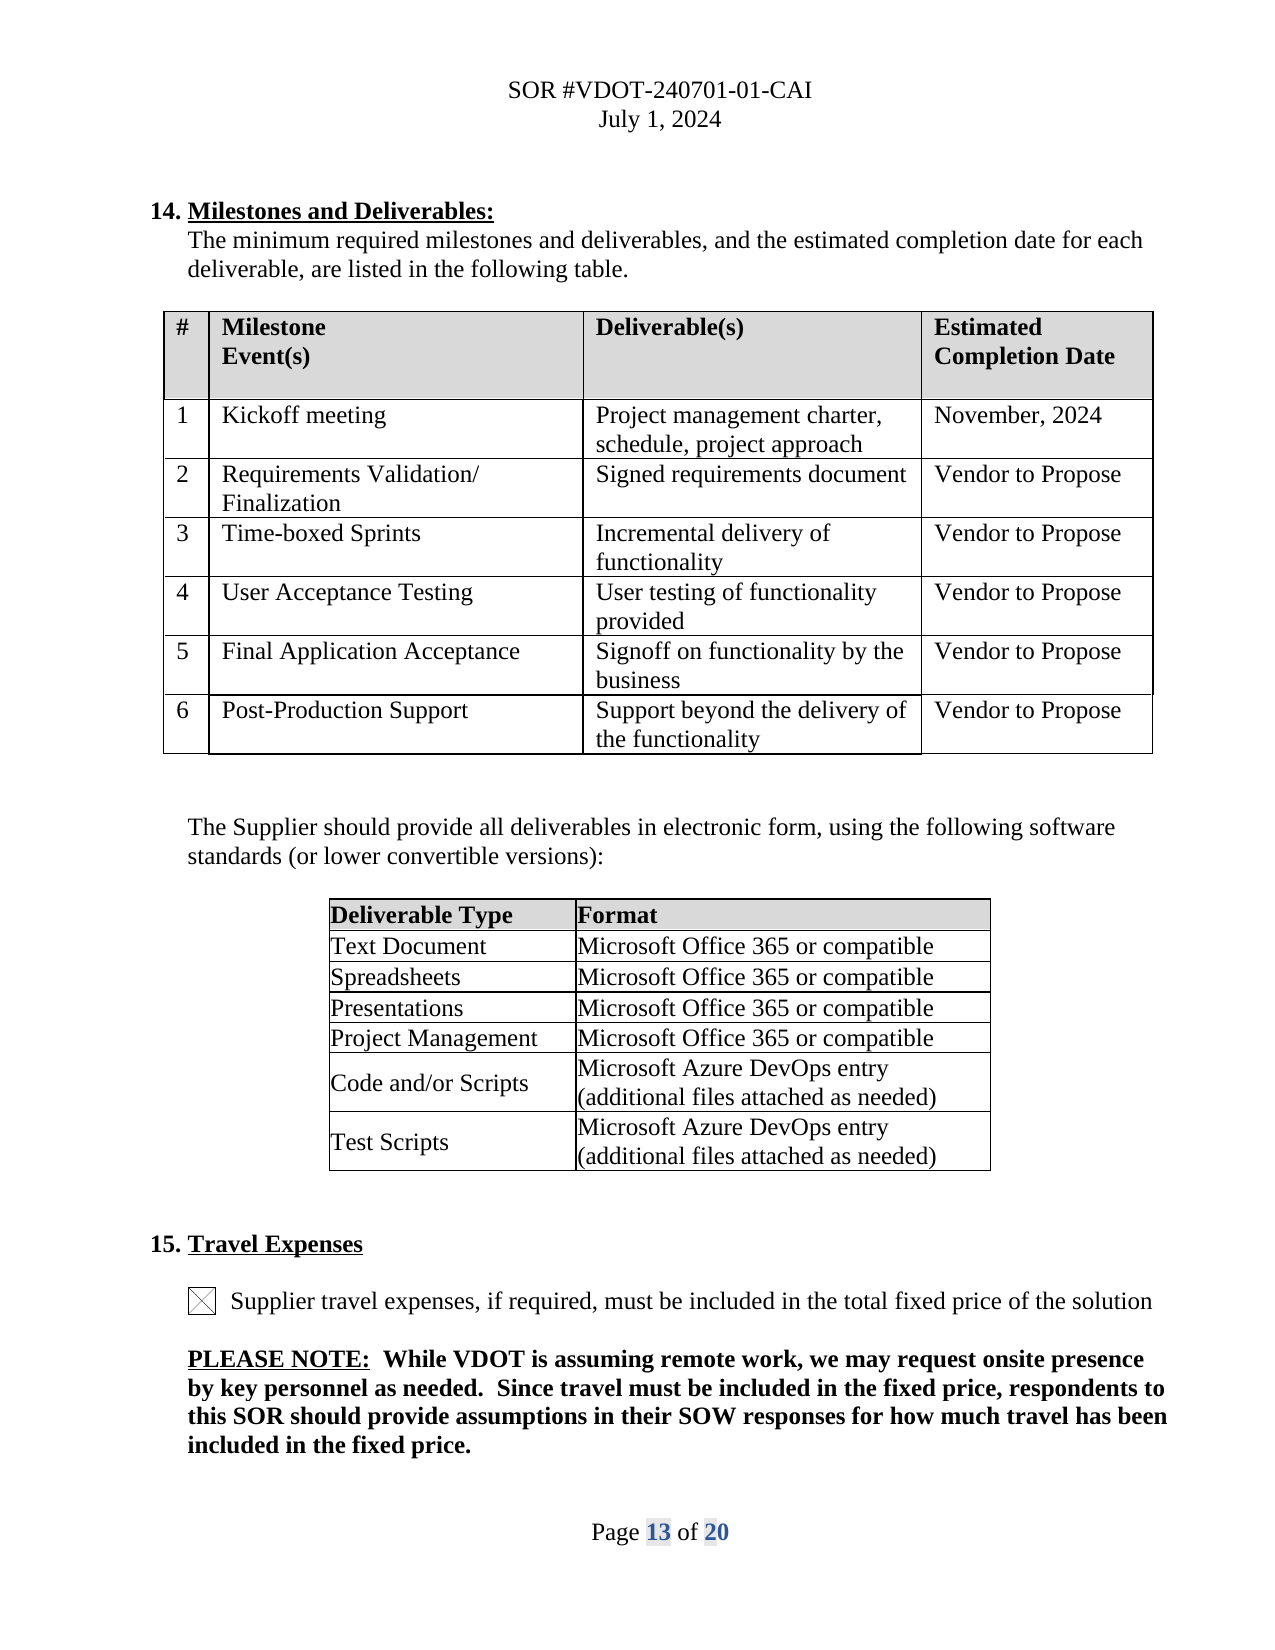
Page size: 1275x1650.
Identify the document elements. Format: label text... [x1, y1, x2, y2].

table_cell 6 [164, 694, 208, 753]
table_cell User testing of functionality provided [584, 577, 921, 635]
text The minimum required milestones and deliverables, and the estimated completion date for each deliverable, are listed in the following table. [187, 225, 1170, 282]
table_cell Final Application Acceptance [210, 636, 582, 694]
table_cell 3 [164, 518, 208, 576]
table_cell Kickoff meeting [210, 400, 582, 458]
table_cell Time-boxed Sprints [210, 518, 582, 576]
table_cell Support beyond the delivery of the functionality [584, 696, 921, 753]
table_header Estimated Completion Date [922, 312, 1152, 398]
table_cell Microsoft Office 365 or compatible [577, 962, 990, 991]
table_cell Vendor to Propose [922, 577, 1152, 635]
table_header Deliverable(s) [584, 312, 921, 398]
table_cell Presentations [330, 993, 575, 1021]
table_cell Microsoft Azure DevOps entry (additional files attached as needed) [577, 1053, 990, 1111]
text The Supplier should provide all deliverables in electronic form, using the following software standards (or lower convertible versions): [187, 812, 1170, 869]
table_cell Incremental delivery of functionality [584, 518, 921, 576]
table_cell Spreadsheets [330, 962, 575, 991]
table_header # [165, 312, 208, 398]
table_header Milestone Event(s) [210, 312, 583, 398]
table_cell Vendor to Propose [922, 518, 1152, 576]
table_cell Vendor to Propose [922, 636, 1152, 694]
table_cell Text Document [330, 931, 575, 961]
table_cell User Acceptance Testing [210, 577, 582, 635]
table_cell Signed requirements document [584, 459, 921, 517]
table_cell November, 2024 [922, 400, 1152, 458]
table_cell Microsoft Office 365 or compatible [577, 931, 990, 961]
table_header Format [577, 900, 990, 929]
table_cell Project management charter, schedule, project approach [584, 400, 921, 458]
table_cell Code and/or Scripts [330, 1053, 575, 1111]
text PLEASE NOTE: While VDOT is assuming remote work, we may request onsite presence by key personnel as needed. Since travel must be included in the fixed price, respondents to this SOR should provide assumptions in their SOW responses for how much travel has been included in the fixed price. [489, 1344, 1170, 1459]
text Supplier travel expenses, if required, must be included in the total fixed price of the solution [187, 1286, 1170, 1315]
table_cell 2 [164, 459, 208, 517]
table_cell 1 [164, 400, 208, 458]
table_cell 4 [164, 577, 208, 635]
table_cell 5 [164, 636, 208, 694]
table_cell Microsoft Office 365 or compatible [577, 1023, 990, 1052]
list Milestones and Deliverables: [150, 196, 1170, 225]
table_cell Requirements Validation/ Finalization [210, 459, 582, 517]
table_cell Test Scripts [330, 1112, 575, 1170]
table_cell Microsoft Office 365 or compatible [577, 993, 990, 1021]
table_header Deliverable Type [330, 900, 575, 929]
table_cell Vendor to Propose [922, 459, 1152, 517]
table_cell Vendor to Propose [922, 694, 1152, 753]
table_cell Signoff on functionality by the business [584, 636, 921, 694]
table_cell Project Management [330, 1023, 575, 1052]
list Travel Expenses [150, 1229, 1170, 1258]
table_cell Microsoft Azure DevOps entry (additional files attached as needed) [577, 1112, 990, 1170]
table_cell Post-Production Support [210, 696, 582, 753]
